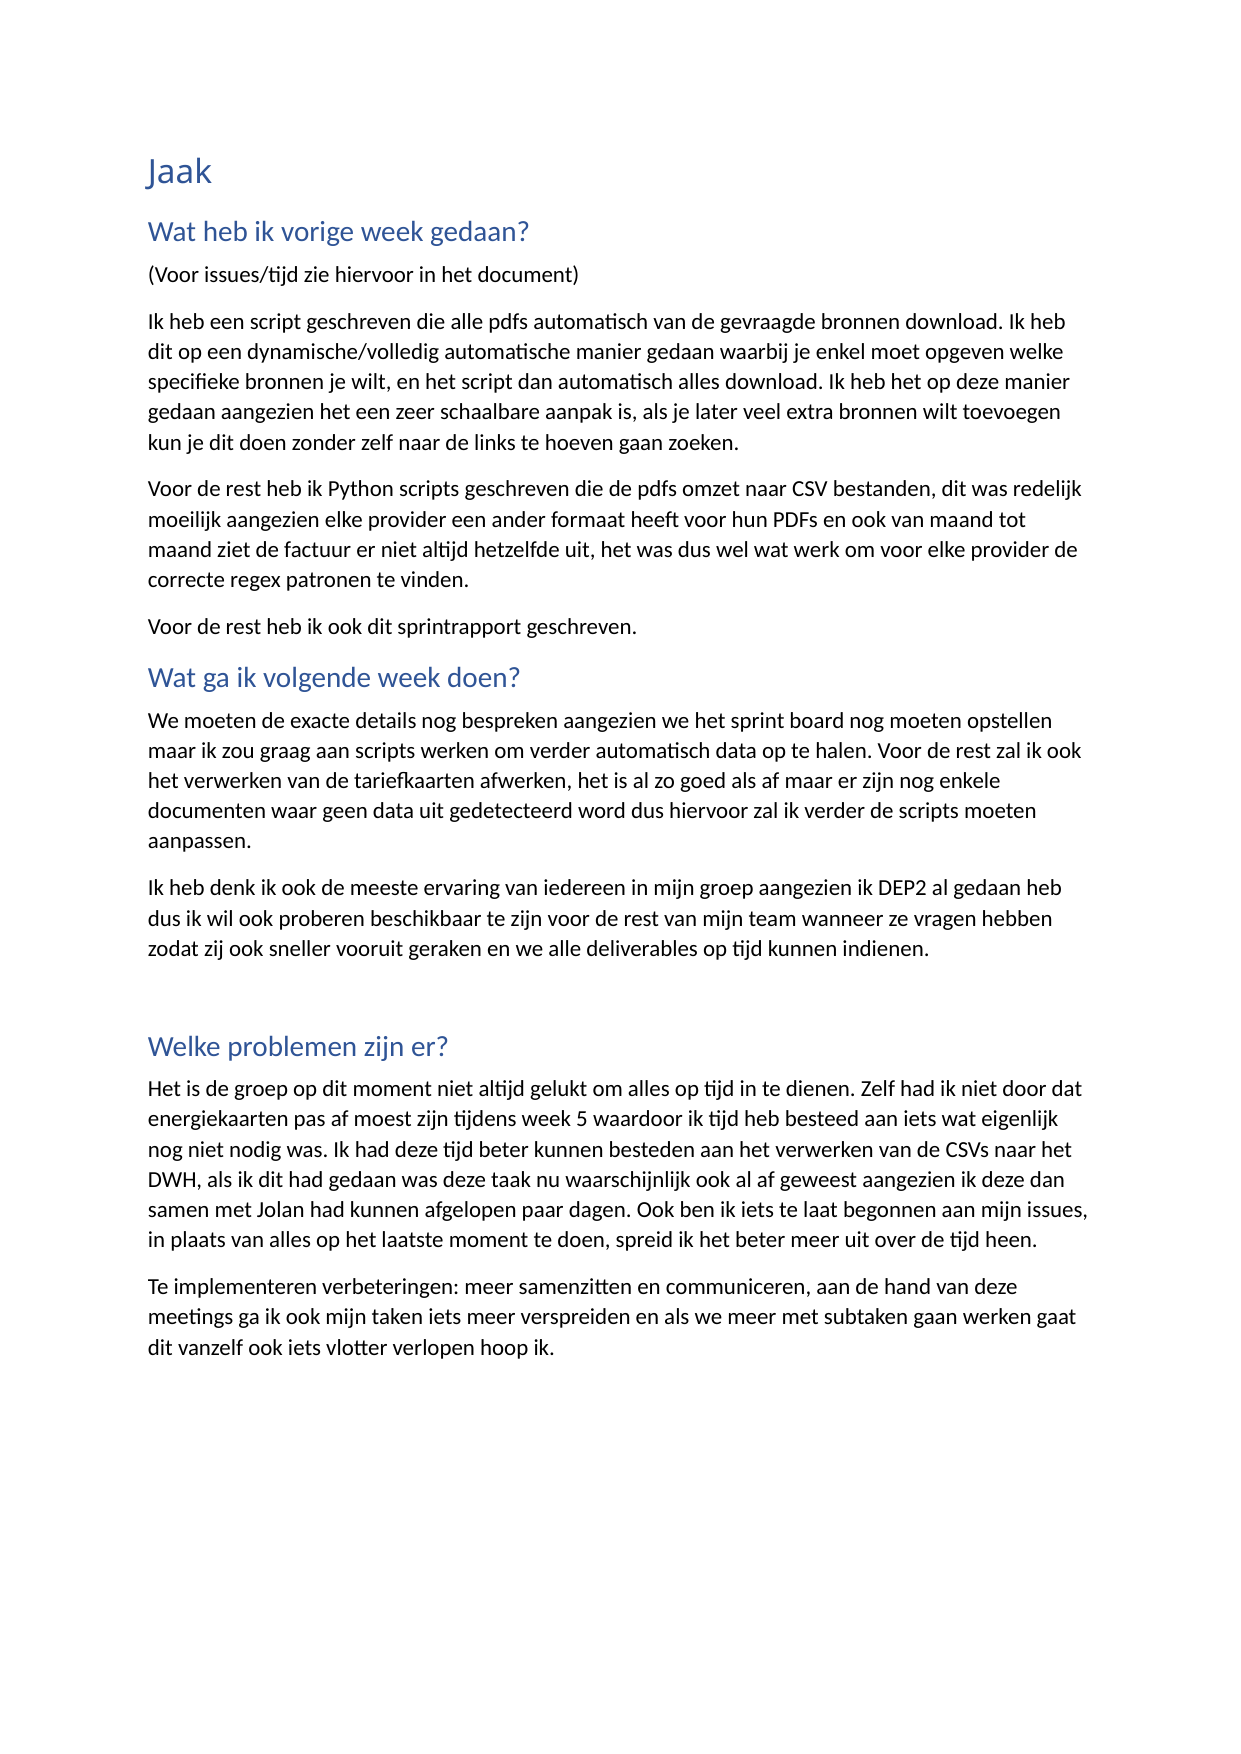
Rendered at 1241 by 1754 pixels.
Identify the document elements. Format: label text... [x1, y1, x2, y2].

subtitle Jaak [148, 148, 1093, 193]
text Ik heb denk ik ook de meeste ervaring van iedereen in mijn groep aangezien ik DEP2 al gedaan heb dus ik wil ook proberen beschikbaar te zijn voor de rest van mijn team wanneer ze vragen hebben zodat zij ook sneller vooruit geraken en we alle deliverables op tijd kunnen indienen. [148, 873, 1093, 962]
text Te implementeren verbeteringen: meer samenzitten en communiceren, aan de hand van deze meetings ga ik ook mijn taken iets meer verspreiden en als we meer met subtaken gaan werken gaat dit vanzelf ook iets vlotter verlopen hoop ik. [148, 1272, 1093, 1361]
text Voor de rest heb ik Python scripts geschreven die de pdfs omzet naar CSV bestanden, dit was redelijk moeilijk aangezien elke provider een ander formaat heeft voor hun PDFs en ook van maand tot maand ziet de factuur er niet altijd hetzelfde uit, het was dus wel wat werk om voor elke provider de correcte regex patronen te vinden. [148, 474, 1093, 593]
subtitle Wat ga ik volgende week doen? [148, 659, 1093, 694]
text Het is de groep op dit moment niet altijd gelukt om alles op tijd in te dienen. Zelf had ik niet door dat energiekaarten pas af moest zijn tijdens week 5 waardoor ik tijd heb besteed aan iets wat eigenlijk nog niet nodig was. Ik had deze tijd beter kunnen besteden aan het verwerken van de CSVs naar het DWH, als ik dit had gedaan was deze taak nu waarschijnlijk ook al af geweest aangezien ik deze dan samen met Jolan had kunnen afgelopen paar dagen. Ook ben ik iets te laat begonnen aan mijn issues, in plaats van alles op het laatste moment te doen, spreid ik het beter meer uit over de tijd heen. [148, 1074, 1093, 1253]
text Ik heb een script geschreven die alle pdfs automatisch van de gevraagde bronnen download. Ik heb dit op een dynamische/volledig automatische manier gedaan waarbij je enkel moet opgeven welke specifieke bronnen je wilt, en het script dan automatisch alles download. Ik heb het op deze manier gedaan aangezien het een zeer schaalbare aanpak is, als je later veel extra bronnen wilt toevoegen kun je dit doen zonder zelf naar de links te hoeven gaan zoeken. [148, 307, 1093, 456]
subtitle Wat heb ik vorige week gedaan? [148, 213, 1093, 249]
text We moeten de exacte details nog bespreken aangezien we het sprint board nog moeten opstellen maar ik zou graag aan scripts werken om verder automatisch data op te halen. Voor de rest zal ik ook het verwerken van de tariefkaarten afwerken, het is al zo goed als af maar er zijn nog enkele documenten waar geen data uit gedetecteerd word dus hiervoor zal ik verder de scripts moeten aanpassen. [148, 706, 1093, 854]
text (Voor issues/tijd zie hiervoor in het document) [148, 260, 1093, 288]
text Voor de rest heb ik ook dit sprintrapport geschreven. [148, 612, 1093, 640]
subtitle Welke problemen zijn er? [148, 1028, 1093, 1063]
